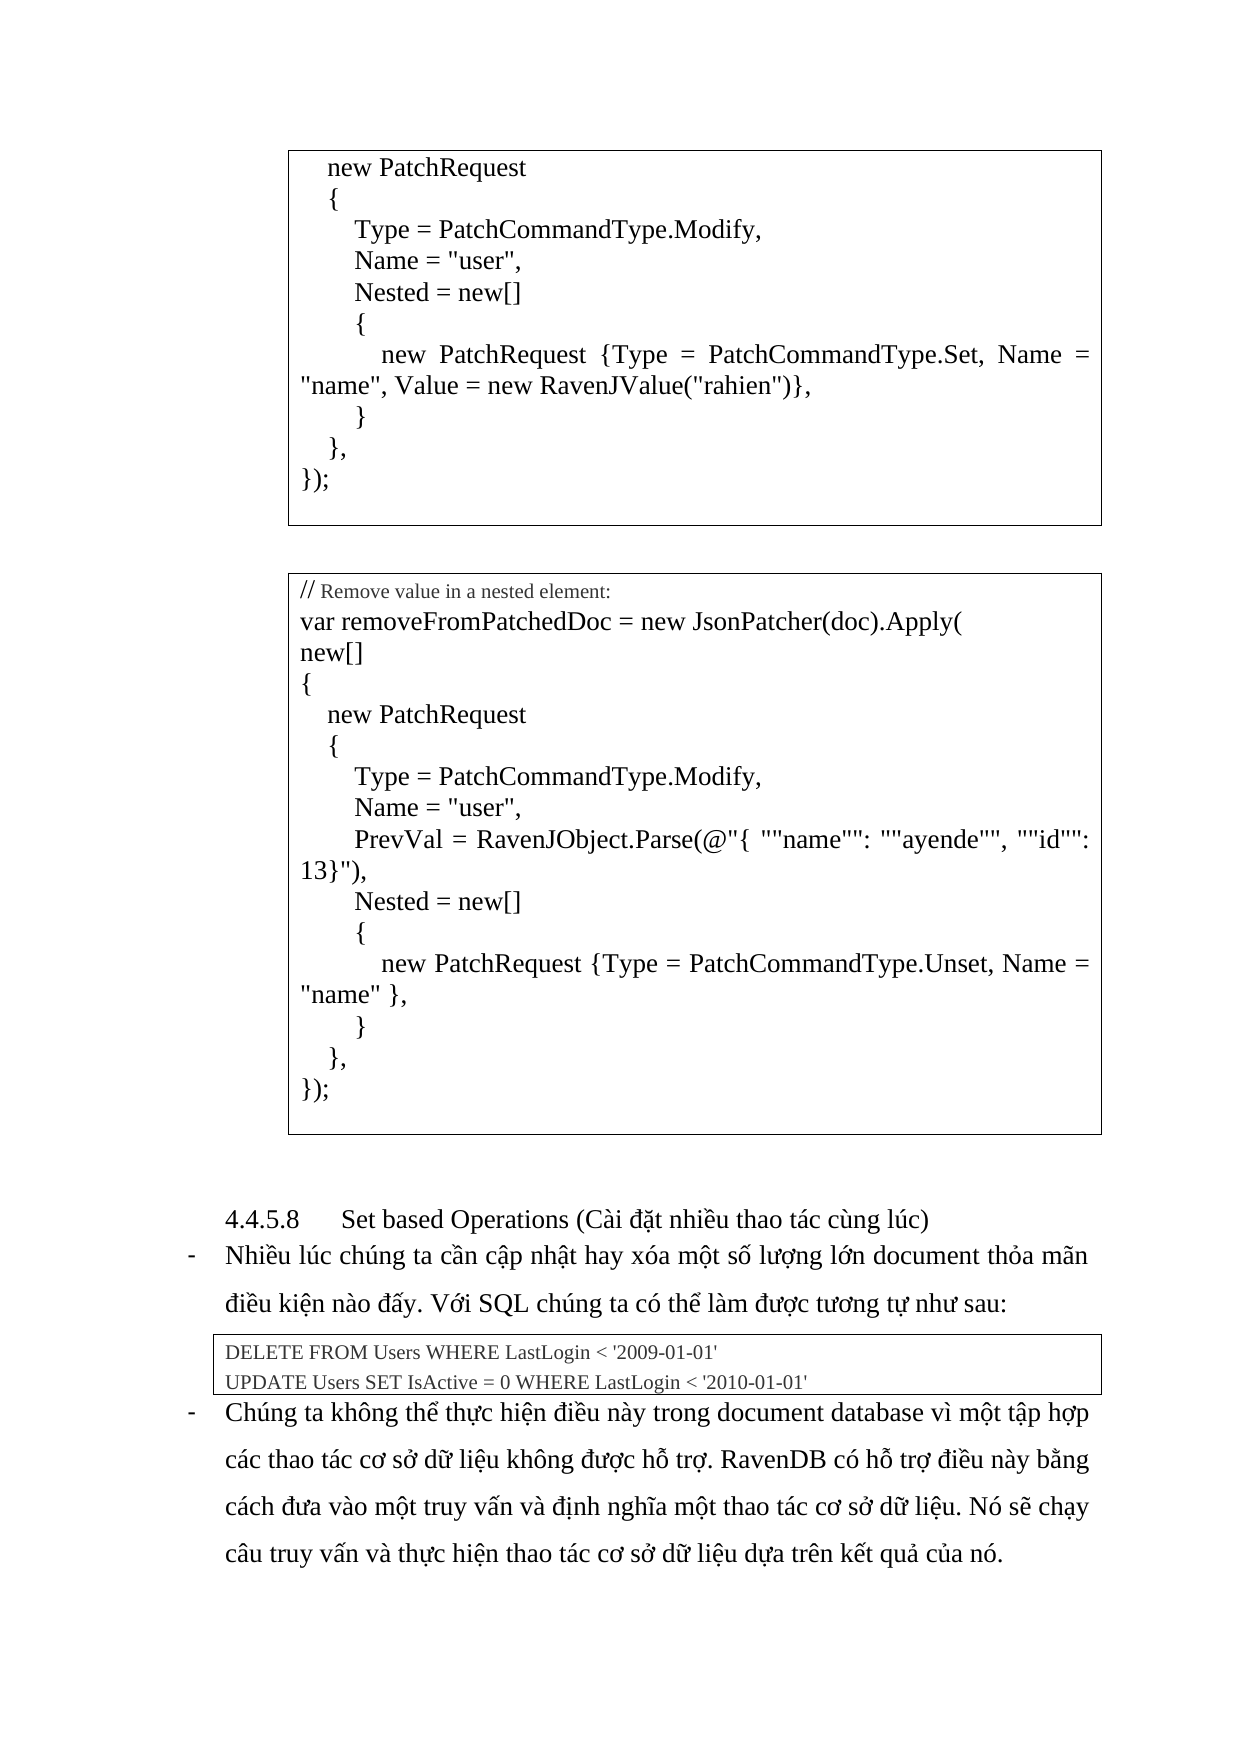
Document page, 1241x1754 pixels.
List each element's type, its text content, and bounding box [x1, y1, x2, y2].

list Nhiều lúc chúng ta cần cập nhật hay xóa một số lượng lớn document thỏa mãn điều kiện nào đấy. Với SQL chúng ta có thể làm được tương tự như sau: [187, 1238, 1090, 1318]
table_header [289, 151, 1101, 525]
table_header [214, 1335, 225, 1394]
subtitle Set based Operations (Cài đặt nhiều thao tác cùng lúc) [225, 1203, 1090, 1234]
table_header // Remove value in a nested element: var removeFromPatchedDoc = new JsonPatcher(doc).Apply( new[] { new PatchRequest { Type = PatchCommandType.Modify, Name = "user", PrevVal = RavenJObject.Parse(@"{ ""name"": ""ayende"", ""id"": 13}"), Nested = new[] { new PatchRequest {Type = PatchCommandType.Unset, Name = "name" }, } }, }); [289, 574, 1101, 1134]
list Chúng ta không thể thực hiện điều này trong document database vì một tập hợp các thao tác cơ sở dữ liệu không được hỗ trợ. RavenDB có hỗ trợ điều này bằng cách đưa vào một truy vấn và định nghĩa một thao tác cơ sở dữ liệu. Nó sẽ chạy câu truy vấn và thực hiện thao tác cơ sở dữ liệu dựa trên kết quả của nó. [187, 1395, 1090, 1568]
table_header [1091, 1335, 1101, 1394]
